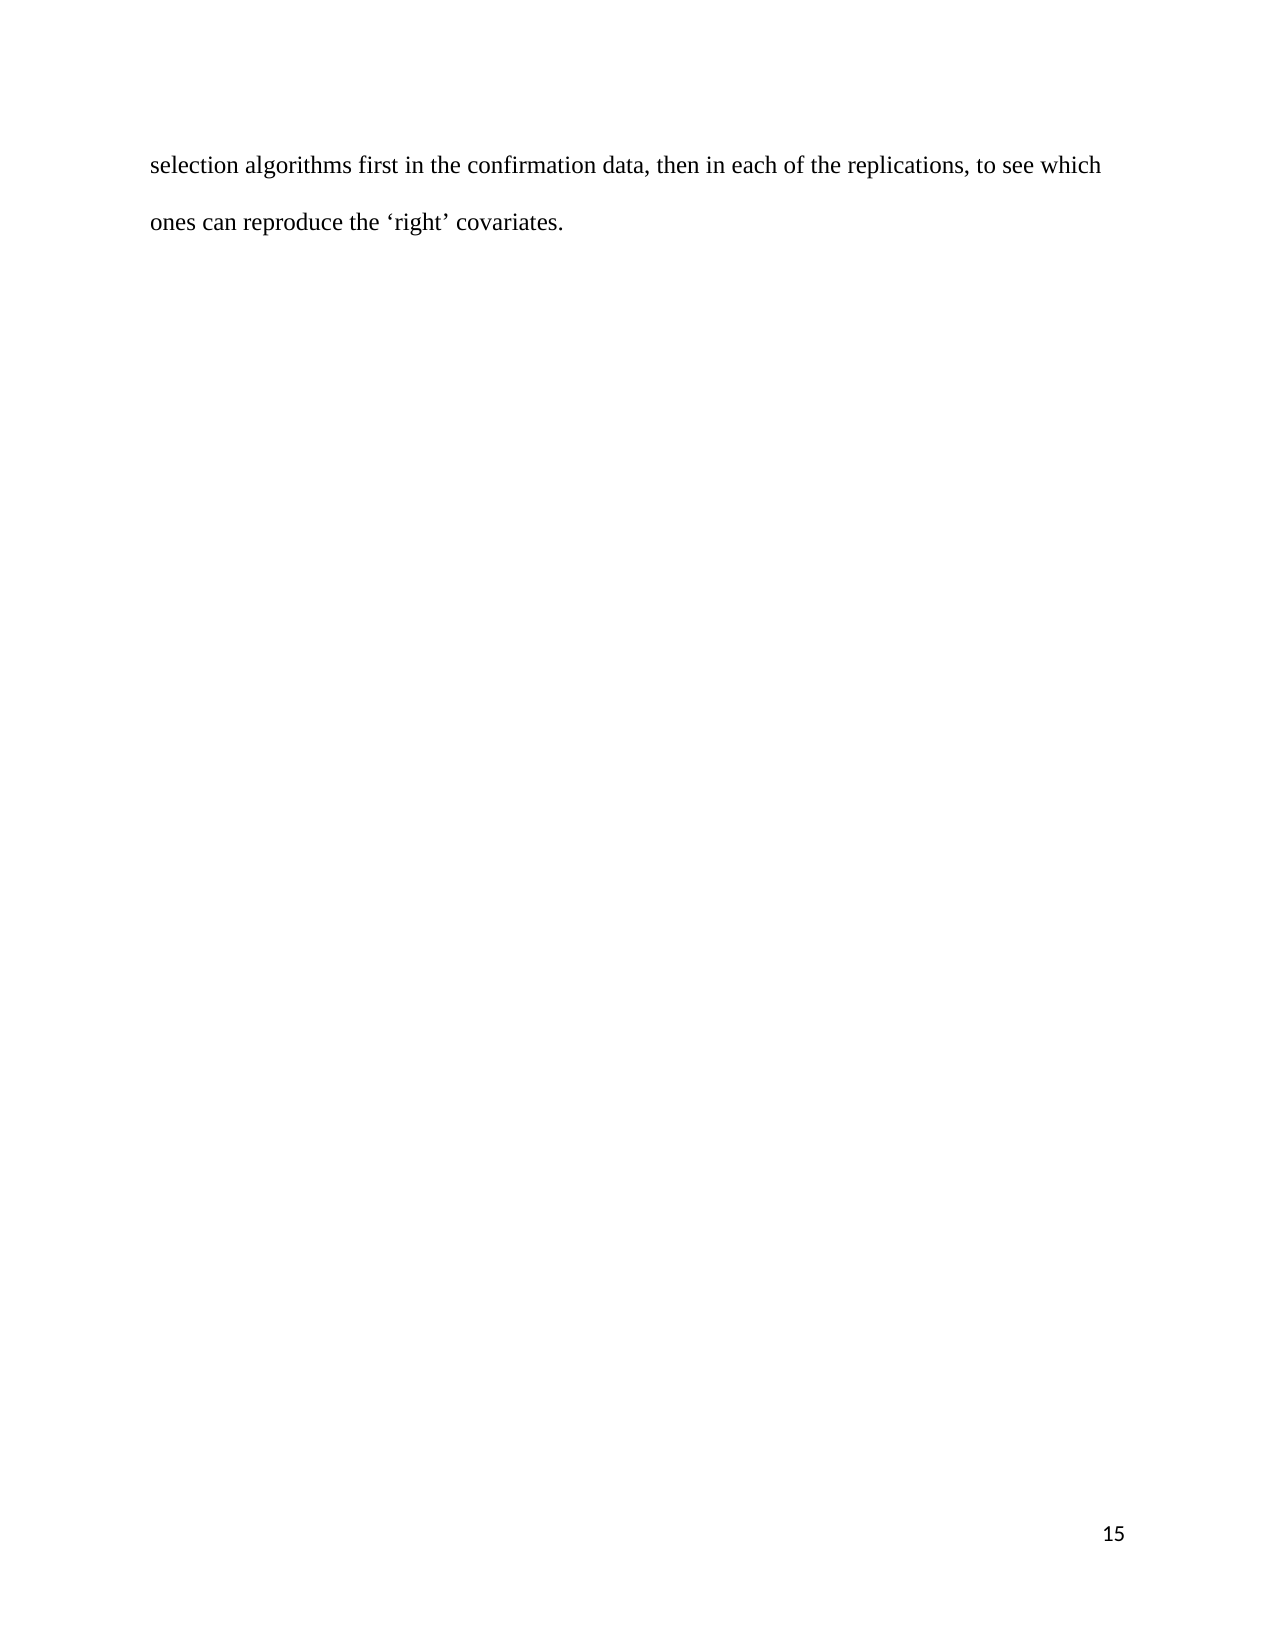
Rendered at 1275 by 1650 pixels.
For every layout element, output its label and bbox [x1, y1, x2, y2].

text [150, 150, 1125, 236]
